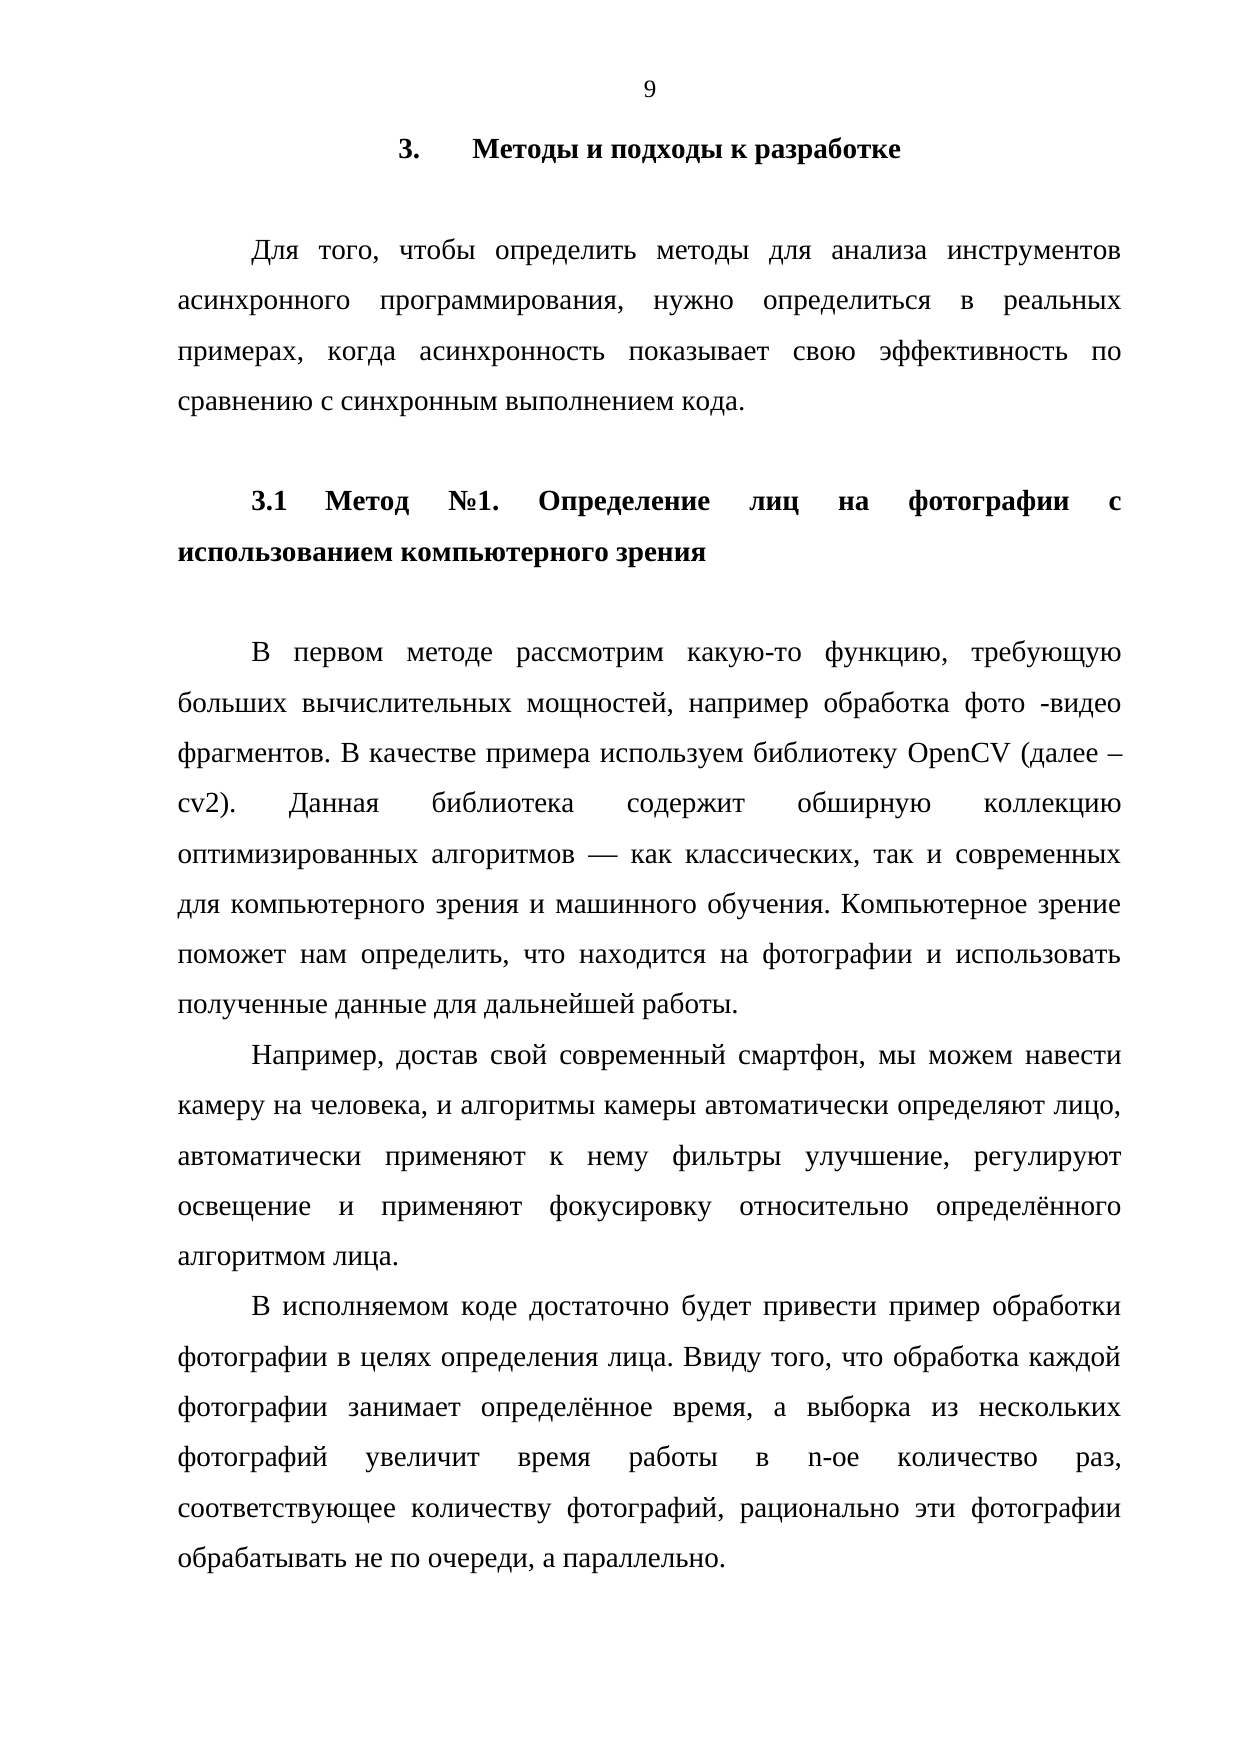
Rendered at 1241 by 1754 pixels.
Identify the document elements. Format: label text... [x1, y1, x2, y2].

list Методы и подходы к разработке [177, 131, 1122, 165]
text В исполняемом коде достаточно будет привести пример обработки фотографии в целях определения лица. Ввиду того, что обработка каждой фотографии занимает определённое время, а выборка из нескольких фотографий увеличит время работы в n-ое количество раз, соответствующее количеству фотографий, рационально эти фотографии обрабатывать не по очереди, а параллельно. [177, 1288, 1122, 1574]
list Метод №1. Определение лиц на фотографии с использованием компьютерного зрения [177, 483, 1122, 567]
text В первом методе рассмотрим какую-то функцию, требующую больших вычислительных мощностей, например обработка фото -видео фрагментов. В качестве примера используем библиотеку OpenCV (далее – cv2). Данная библиотека содержит обширную коллекцию оптимизированных алгоритмов — как классических, так и современных для компьютерного зрения и машинного обучения. Компьютерное зрение поможет нам определить, что находится на фотографии и использовать полученные данные для дальнейшей работы. [177, 634, 1122, 1020]
text Например, достав свой современный смартфон, мы можем навести камеру на человека, и алгоритмы камеры автоматически определяют лицо, автоматически применяют к нему фильтры улучшение, регулируют освещение и применяют фокусировку относительно определённого алгоритмом лица. [177, 1037, 1122, 1272]
text Для того, чтобы определить методы для анализа инструментов асинхронного программирования, нужно определиться в реальных примерах, когда асинхронность показывает свою эффективность по сравнению с синхронным выполнением кода. [177, 232, 1122, 416]
